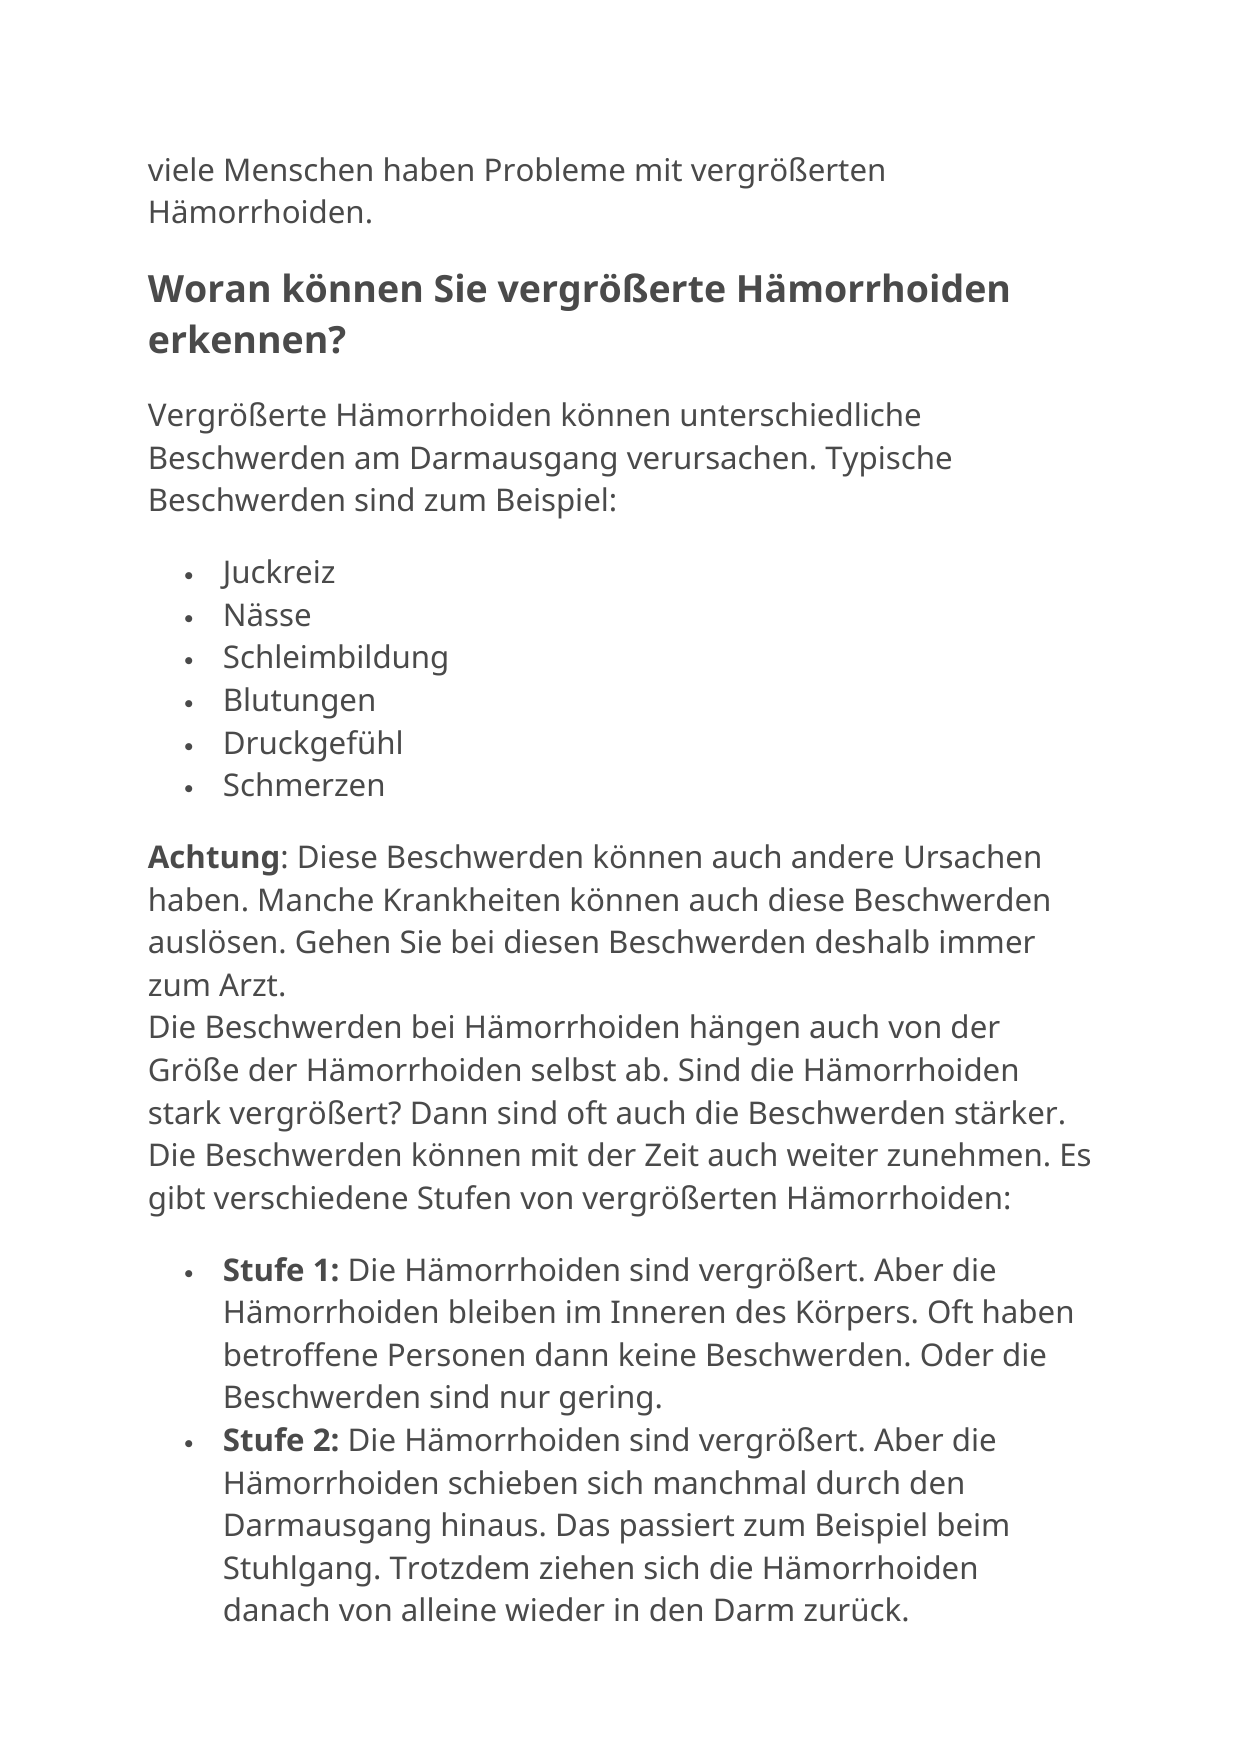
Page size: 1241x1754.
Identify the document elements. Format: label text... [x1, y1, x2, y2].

list Nässe [185, 593, 1093, 635]
list Druckgefühl [185, 721, 1093, 763]
list Stufe 2: Die Hämorrhoiden sind vergrößert. Aber die Hämorrhoiden schieben sich manchmal durch den Darmausgang hinaus. Das passiert zum Beispiel beim Stuhlgang. Trotzdem ziehen sich die Hämorrhoiden danach von alleine wieder in den Darm zurück. [185, 1418, 1093, 1631]
list Schleimbildung [185, 635, 1093, 678]
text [148, 148, 1093, 233]
list Blutungen [185, 678, 1093, 721]
list Stufe 1: Die Hämorrhoiden sind vergrößert. Aber die Hämorrhoiden bleiben im Inneren des Körpers. Oft haben betroffene Personen dann keine Beschwerden. Oder die Beschwerden sind nur gering. [185, 1248, 1093, 1418]
text Die Beschwerden bei Hämorrhoiden hängen auch von der Größe der Hämorrhoiden selbst ab. Sind die Hämorrhoiden stark vergrößert? Dann sind oft auch die Beschwerden stärker. Die Beschwerden können mit der Zeit auch weiter zunehmen. Es gibt verschiedene Stufen von vergrößerten Hämorrhoiden: [148, 1005, 1093, 1218]
text Achtung: Diese Beschwerden können auch andere Ursachen haben. Manche Krankheiten können auch diese Beschwerden auslösen. Gehen Sie bei diesen Beschwerden deshalb immer zum Arzt. [148, 835, 1093, 1005]
text Woran können Sie vergrößerte Hämorrhoiden erkennen? [148, 262, 1093, 364]
list Juckreiz [185, 550, 1093, 593]
text Vergrößerte Hämorrhoiden können unterschiedliche Beschwerden am Darmausgang verursachen. Typische Beschwerden sind zum Beispiel: [148, 393, 1093, 521]
list Schmerzen [185, 763, 1093, 806]
